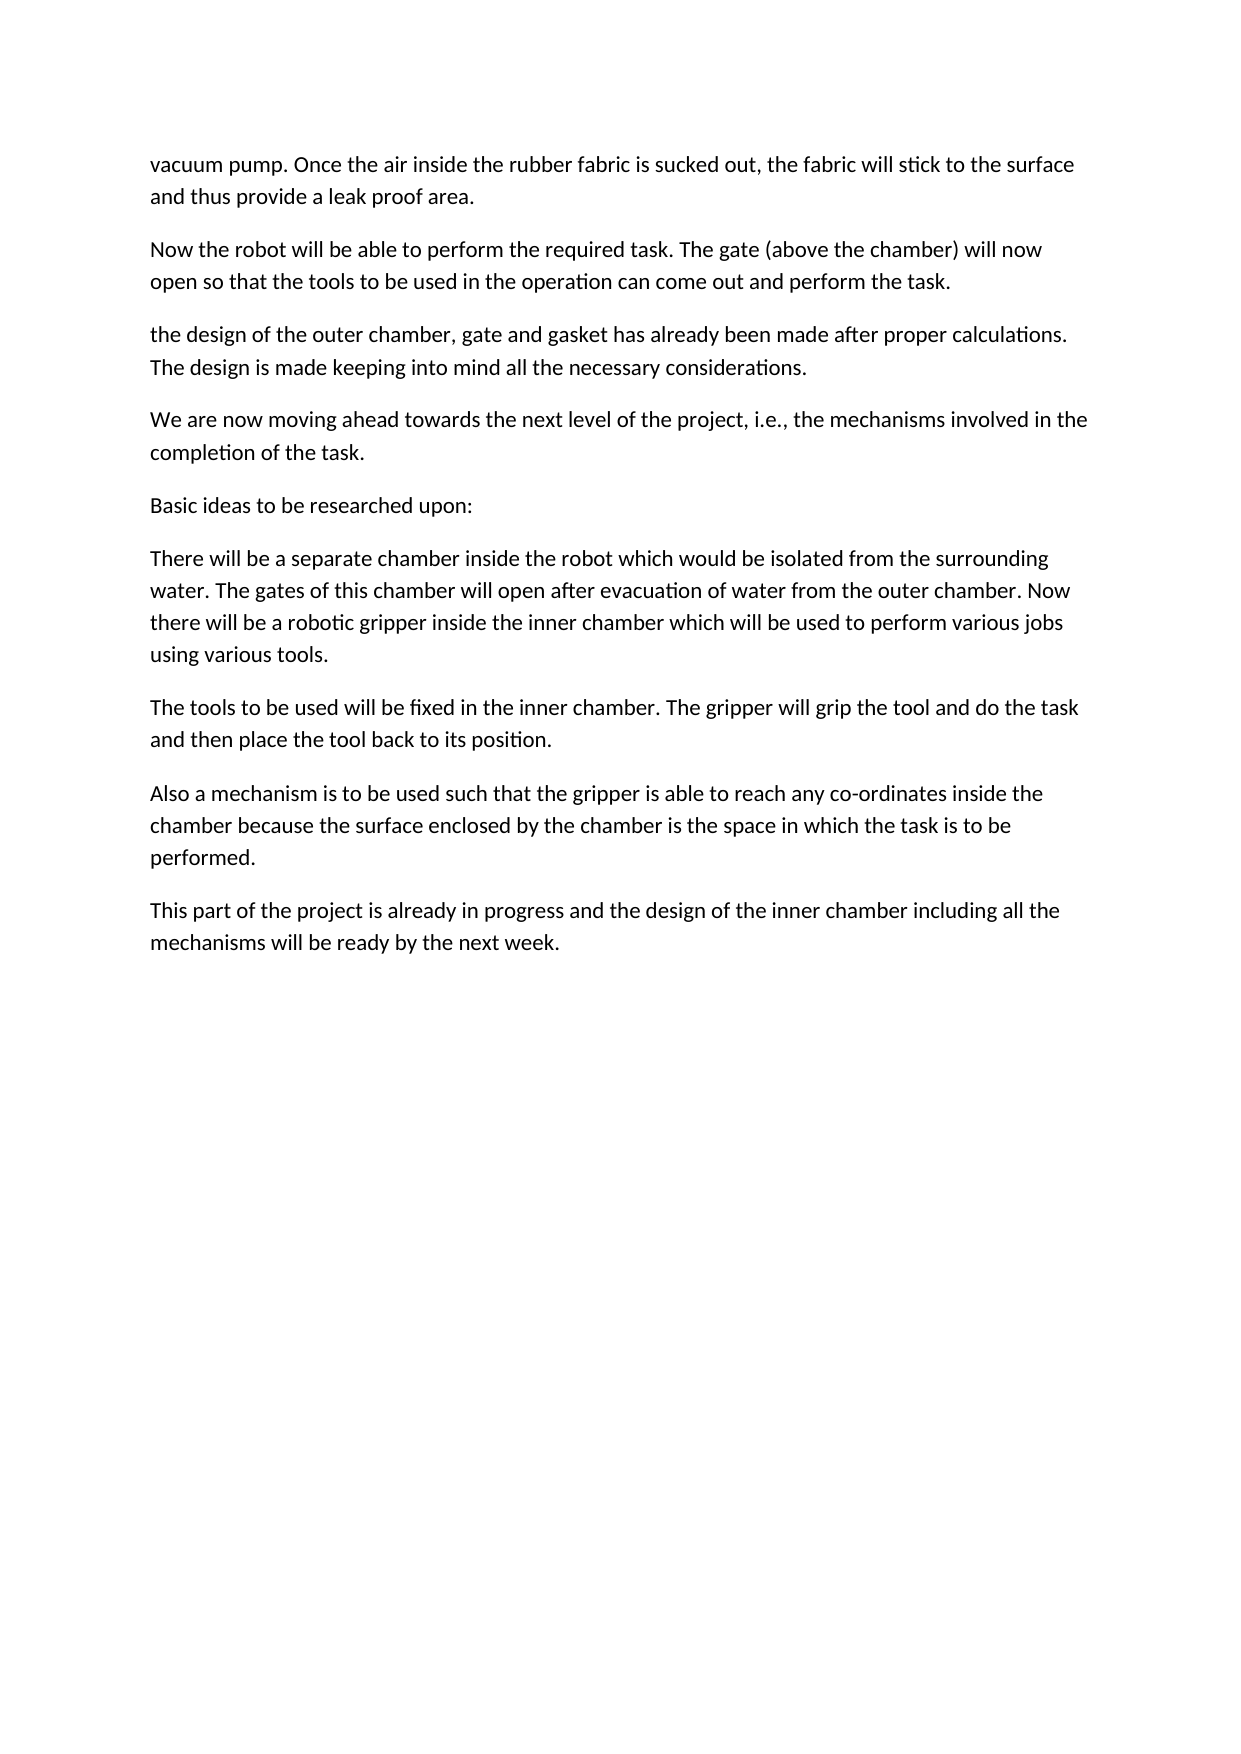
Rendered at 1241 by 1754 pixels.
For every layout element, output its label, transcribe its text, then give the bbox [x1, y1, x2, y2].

text Now the robot will be able to perform the required task. The gate (above the chamber) will now open so that the tools to be used in the operation can come out and perform the task. [150, 235, 1090, 295]
text We are now moving ahead towards the next level of the project, i.e., the mechanisms involved in the completion of the task. [150, 406, 1090, 466]
text the design of the outer chamber, gate and gasket has already been made after proper calculations. The design is made keeping into mind all the necessary considerations. [150, 320, 1090, 381]
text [150, 150, 1090, 210]
text This part of the project is already in progress and the design of the inner chamber including all the mechanisms will be ready by the next week. [150, 896, 1090, 956]
text The tools to be used will be fixed in the inner chamber. The gripper will grip the tool and do the task and then place the tool back to its position. [150, 693, 1090, 754]
text Also a mechanism is to be used such that the gripper is able to reach any co-ordinates inside the chamber because the surface enclosed by the chamber is the space in which the task is to be performed. [150, 779, 1090, 871]
text There will be a separate chamber inside the robot which would be isolated from the surrounding water. The gates of this chamber will open after evacuation of water from the outer chamber. Now there will be a robotic gripper inside the inner chamber which will be used to perform various jobs using various tools. [150, 544, 1090, 668]
text Basic ideas to be researched upon: [150, 491, 1090, 519]
